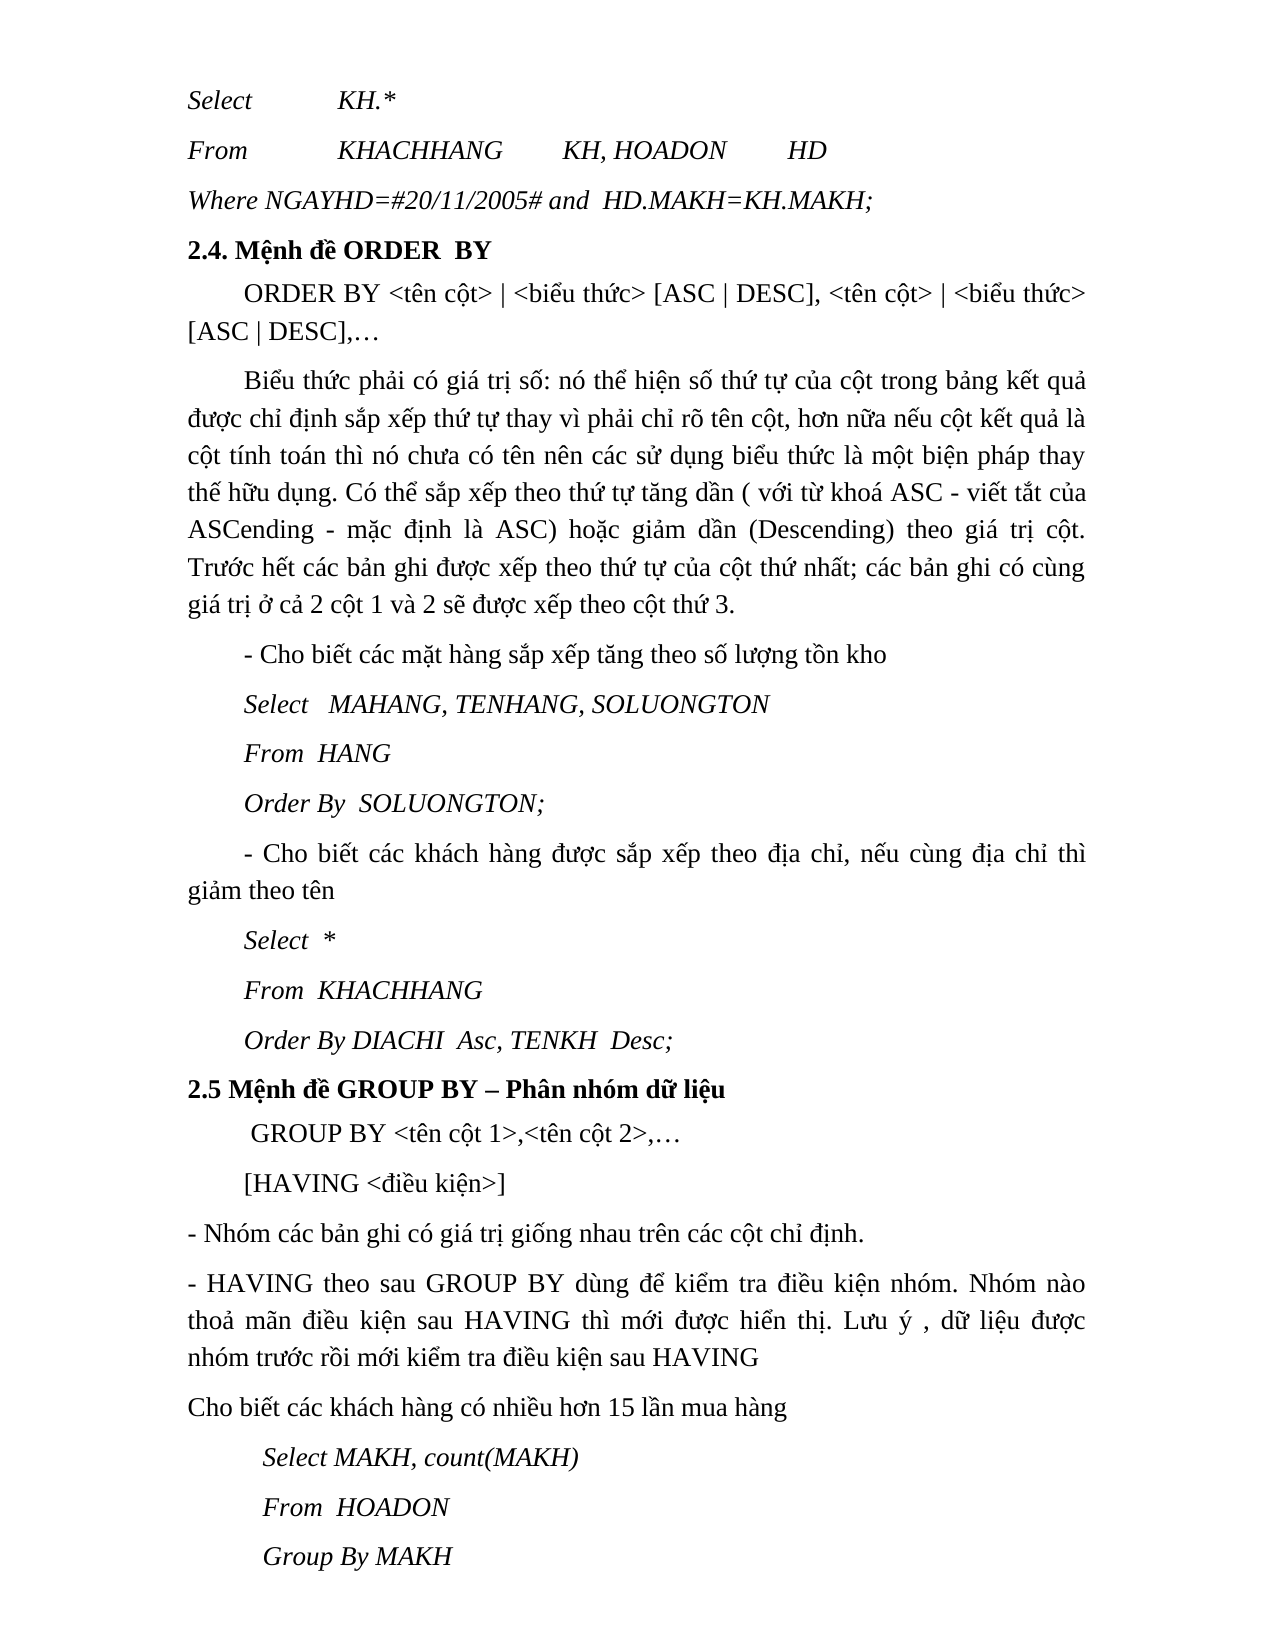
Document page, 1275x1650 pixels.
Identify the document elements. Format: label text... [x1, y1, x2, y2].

text ORDER BY <tên cột> | <biểu thức> [ASC | DESC], <tên cột> | <biểu thức> [ASC | DESC],… [187, 277, 1087, 346]
text Select * [187, 924, 1087, 955]
text From KHACHHANG [187, 974, 1087, 1005]
text Order By SOLUONGTON; [187, 787, 1087, 818]
subtitle 2.5 Mệnh đề GROUP BY – Phân nhóm dữ liệu [187, 1074, 1087, 1105]
text Group By MAKH [262, 1540, 1087, 1572]
text - HAVING theo sau GROUP BY dùng để kiểm tra điều kiện nhóm. Nhóm nào thoả mãn điều kiện sau HAVING thì mới được hiển thị. Lưu ý , dữ liệu được nhóm trước rồi mới kiểm tra điều kiện sau HAVING [187, 1267, 1087, 1372]
text Cho biết các khách hàng có nhiều hơn 15 lần mua hàng [187, 1391, 1087, 1422]
text From KHACHHANG KH, HOADON HD [187, 134, 1087, 165]
text - Nhóm các bản ghi có giá trị giống nhau trên các cột chỉ định. [187, 1217, 1087, 1248]
text Select KH.* [187, 84, 1087, 116]
subtitle 2.4. Mệnh đề ORDER BY [187, 234, 1087, 265]
text Biểu thức phải có giá trị số: nó thể hiện số thứ tự của cột trong bảng kết quả được chỉ định sắp xếp thứ tự thay vì phải chỉ rõ tên cột, hơn nữa nếu cột kết quả là cột tính toán thì nó chưa có tên nên các sử dụng biểu thức là một biện pháp thay thế hữu dụng. Có thể sắp xếp theo thứ tự tăng dần ( với từ khoá ASC - viết tắt của ASCending - mặc định là ASC) hoặc giảm dần (Descending) theo giá trị cột. Trước hết các bản ghi được xếp theo thứ tự của cột thứ nhất; các bản ghi có cùng giá trị ở cả 2 cột 1 và 2 sẽ được xếp theo cột thứ 3. [187, 364, 1087, 619]
text From HANG [187, 738, 1087, 769]
text GROUP BY <tên cột 1>,<tên cột 2>,… [187, 1117, 1087, 1148]
text [HAVING <điều kiện>] [187, 1167, 1087, 1198]
text From HOADON [262, 1491, 1087, 1522]
text Select MAKH, count(MAKH) [262, 1441, 1087, 1472]
text - Cho biết các khách hàng được sắp xếp theo địa chỉ, nếu cùng địa chỉ thì giảm theo tên [187, 837, 1087, 906]
text - Cho biết các mặt hàng sắp xếp tăng theo số lượng tồn kho [187, 638, 1087, 669]
text Select MAHANG, TENHANG, SOLUONGTON [187, 688, 1087, 719]
text Where NGAYHD=#20/11/2005# and HD.MAKH=KH.MAKH; [187, 184, 1087, 215]
text Order By DIACHI Asc, TENKH Desc; [187, 1024, 1087, 1055]
